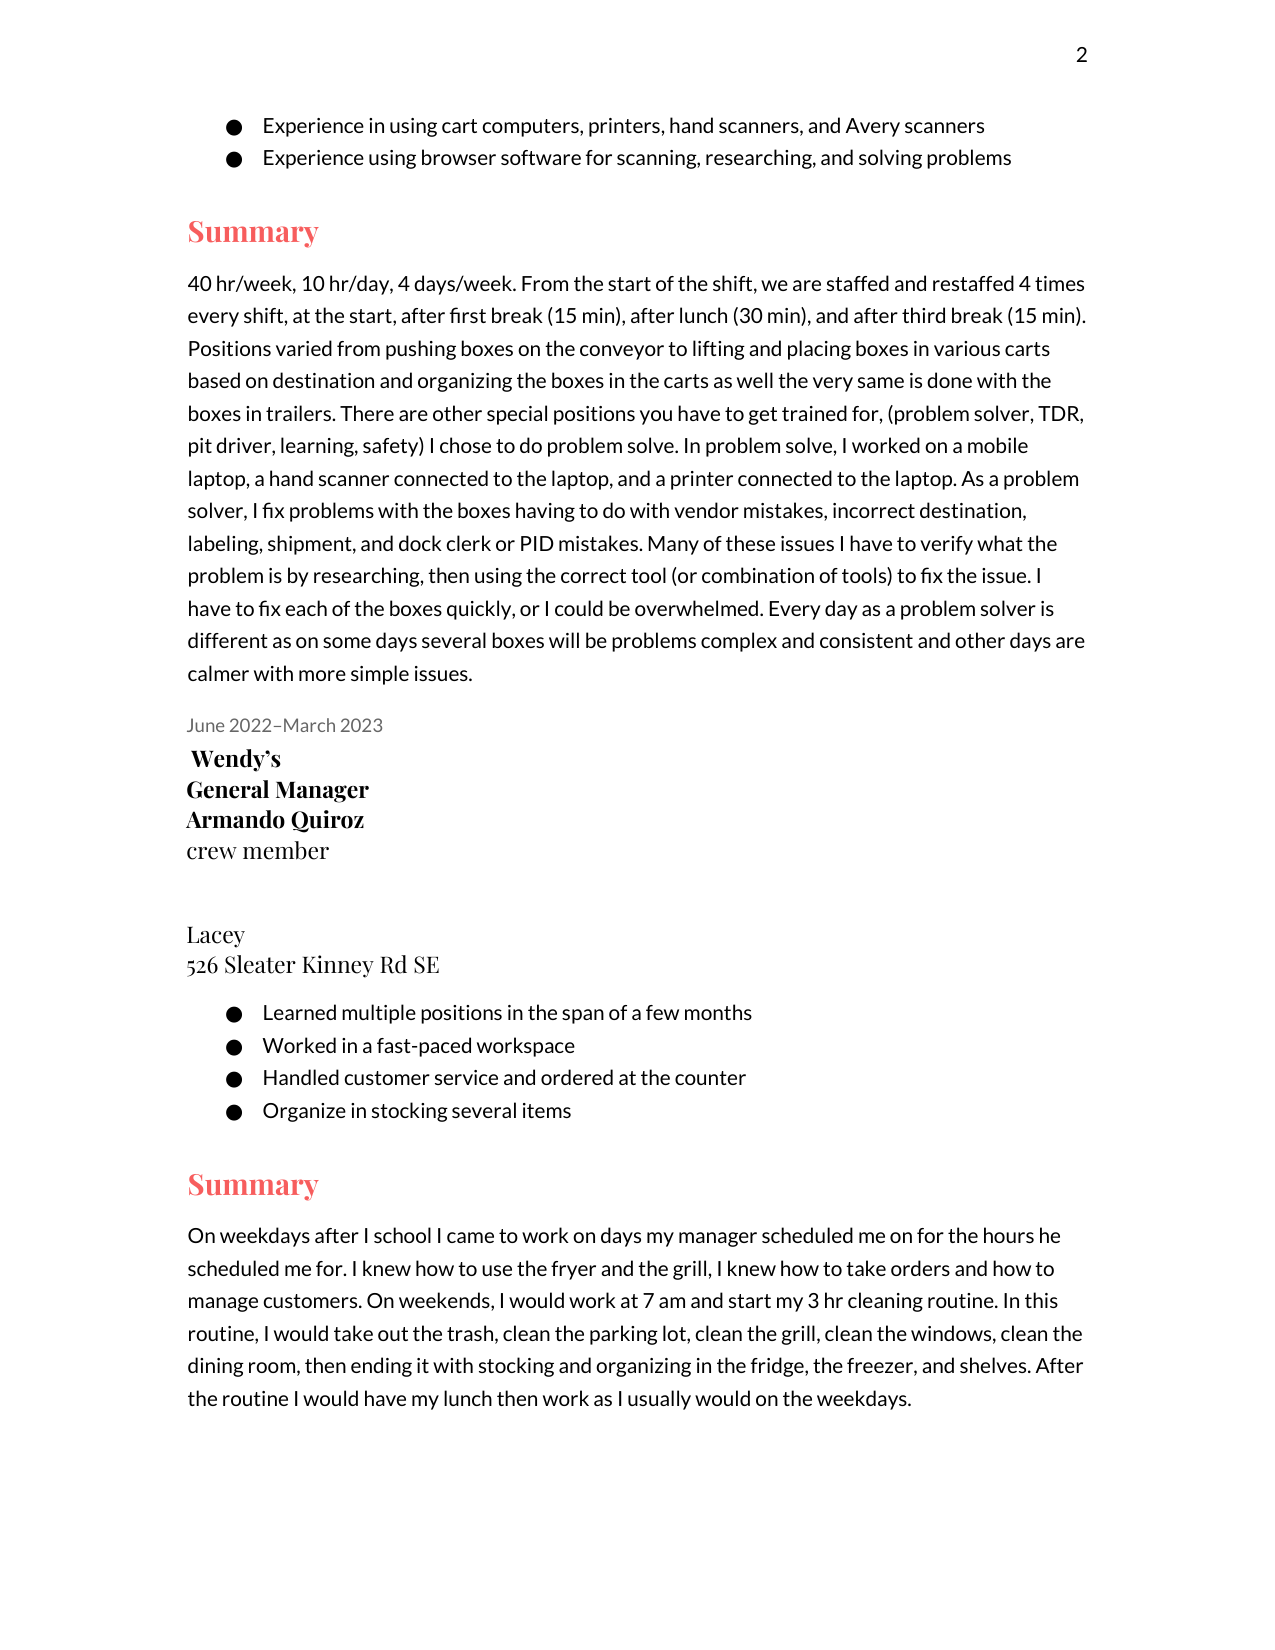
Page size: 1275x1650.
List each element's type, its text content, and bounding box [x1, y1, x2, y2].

list Experience in using cart computers, printers, hand scanners, and Avery scanners [225, 112, 1091, 137]
subtitle Summary [187, 211, 1091, 250]
subtitle General Manager [186, 773, 1091, 804]
subtitle Wendy’s [186, 743, 1091, 773]
subtitle 526 Sleater Kinney Rd SE [186, 949, 1091, 979]
subtitle crew member [186, 834, 1091, 865]
subtitle Armando Quiroz [186, 804, 1091, 834]
text On weekdays after I school I came to work on days my manager scheduled me on for the hours he scheduled me for. I knew how to use the fryer and the grill, I knew how to take orders and how to manage customers. On weekends, I would work at 7 am and start my 3 hr cleaning routine. In this routine, I would take out the trash, clean the parking lot, clean the grill, clean the windows, clean the dining room, then ending it with stocking and organizing in the fridge, the freezer, and shelves. After the routine I would have my lunch then work as I usually would on the weekdays. [187, 1223, 1087, 1411]
list Handled customer service and ordered at the counter [225, 1065, 1091, 1090]
subtitle June 2022–March 2023 [186, 714, 1091, 736]
list Learned multiple positions in the span of a few months [225, 1000, 1091, 1025]
text 40 hr/week, 10 hr/day, 4 days/week. From the start of the shift, we are staffed and restaffed 4 times every shift, at the start, after first break (15 min), after lunch (30 min), and after third break (15 min). Positions varied from pushing boxes on the conveyor to lifting and placing boxes in various carts based on destination and organizing the boxes in the carts as well the very same is done with the boxes in trailers. There are other special positions you have to get trained for, (problem solver, TDR, pit driver, learning, safety) I chose to do problem solve. In problem solve, I worked on a mobile laptop, a hand scanner connected to the laptop, and a printer connected to the laptop. As a problem solver, I fix problems with the boxes having to do with vendor mistakes, incorrect destination, labeling, shipment, and dock clerk or PID mistakes. Many of these issues I have to verify what the problem is by researching, then using the correct tool (or combination of tools) to fix the issue. I have to fix each of the boxes quickly, or I could be overwhelmed. Every day as a problem solver is different as on some days several boxes will be problems complex and consistent and other days are calmer with more simple issues. [187, 271, 1087, 686]
subtitle Summary [187, 1164, 1091, 1202]
list Worked in a fast-paced workspace [225, 1033, 1091, 1058]
list Organize in stocking several items [225, 1098, 1091, 1123]
subtitle Lacey [186, 918, 1091, 949]
list Experience using browser software for scanning, researching, and solving problems [225, 145, 1091, 170]
